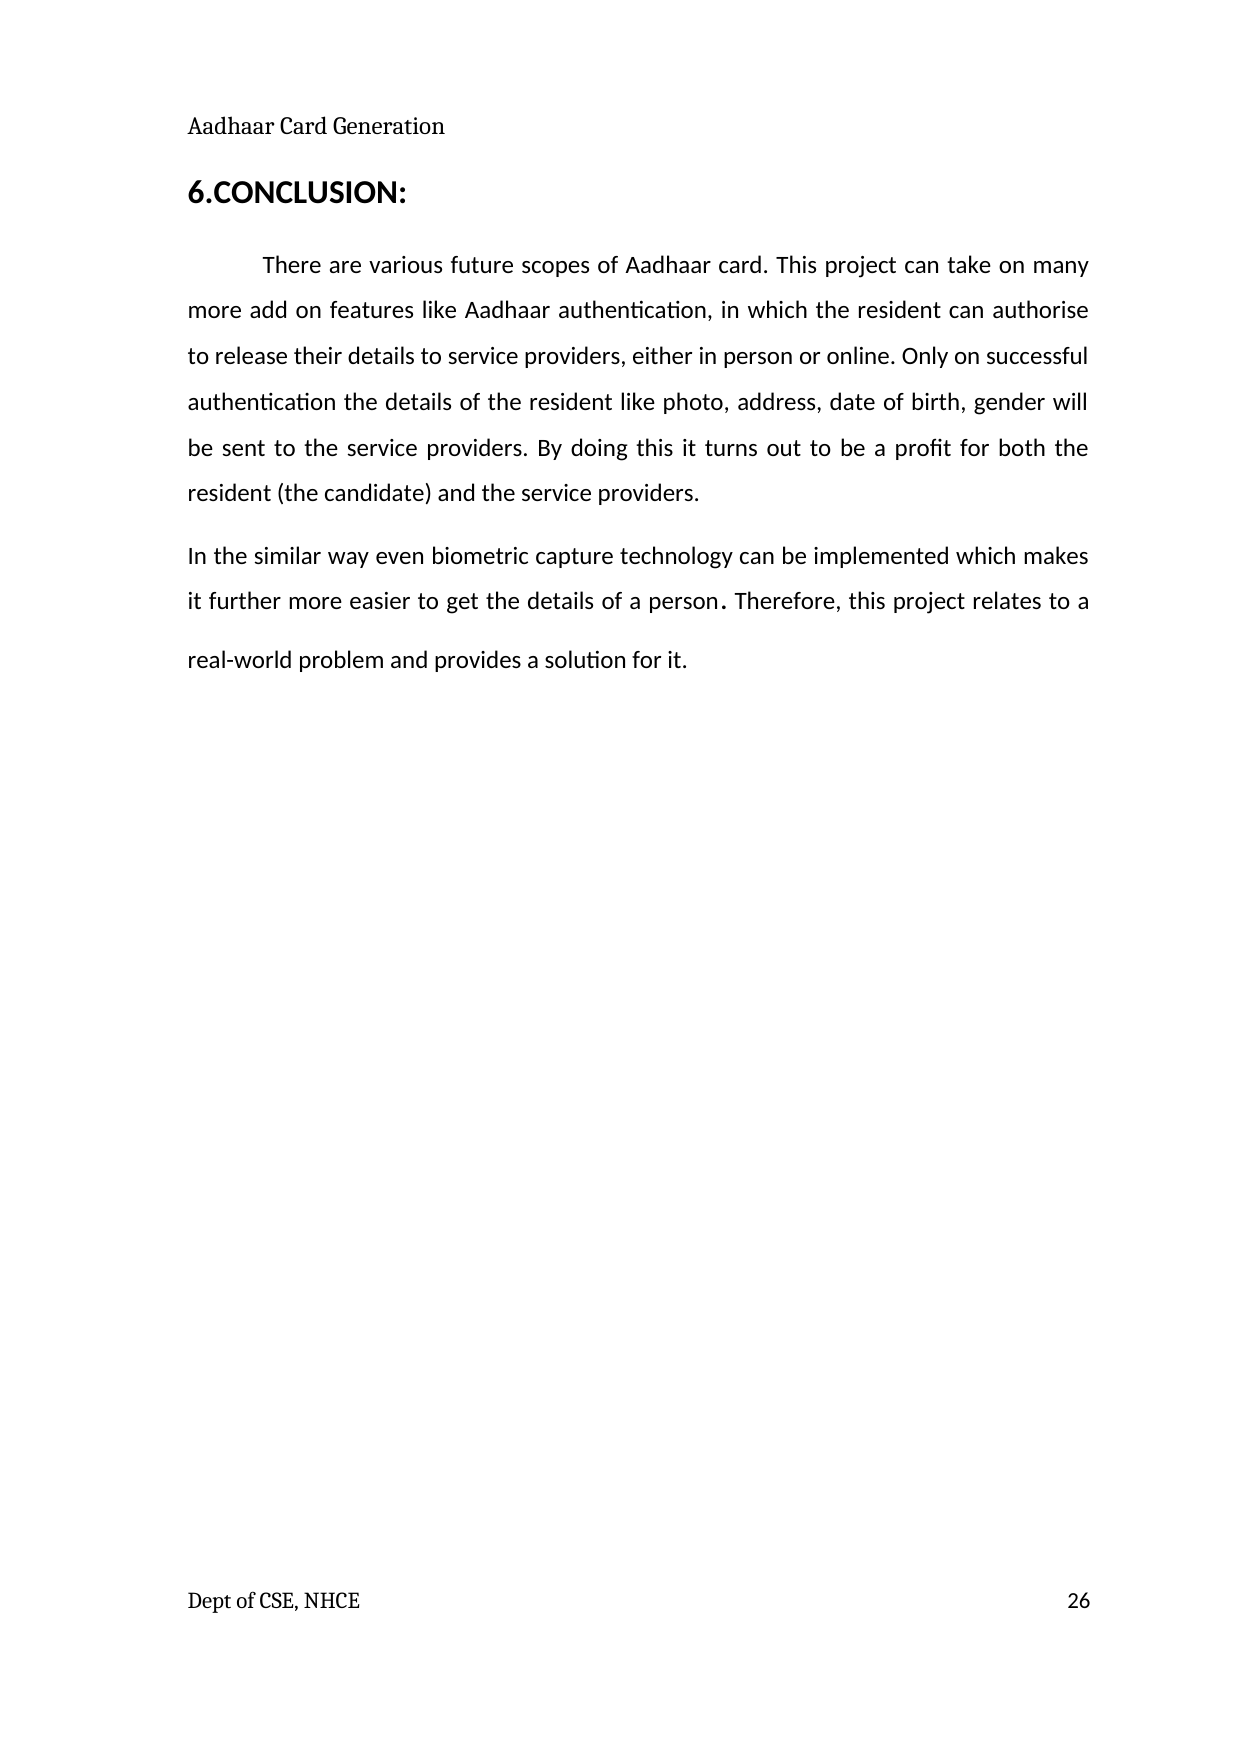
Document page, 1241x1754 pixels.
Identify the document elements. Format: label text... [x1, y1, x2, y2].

text In the similar way even biometric capture technology can be implemented which makes it further more easier to get the details of a person. Therefore, this project relates to a real-world problem and provides a solution for it. [187, 540, 1090, 677]
text 6.CONCLUSION: [187, 171, 1090, 212]
text There are various future scopes of Aadhaar card. This project can take on many more add on features like Aadhaar authentication, in which the resident can authorise to release their details to service providers, either in person or online. Only on successful authentication the details of the resident like photo, address, date of birth, gender will be sent to the service providers. By doing this it turns out to be a profit for both the resident (the candidate) and the service providers. [187, 249, 1090, 508]
